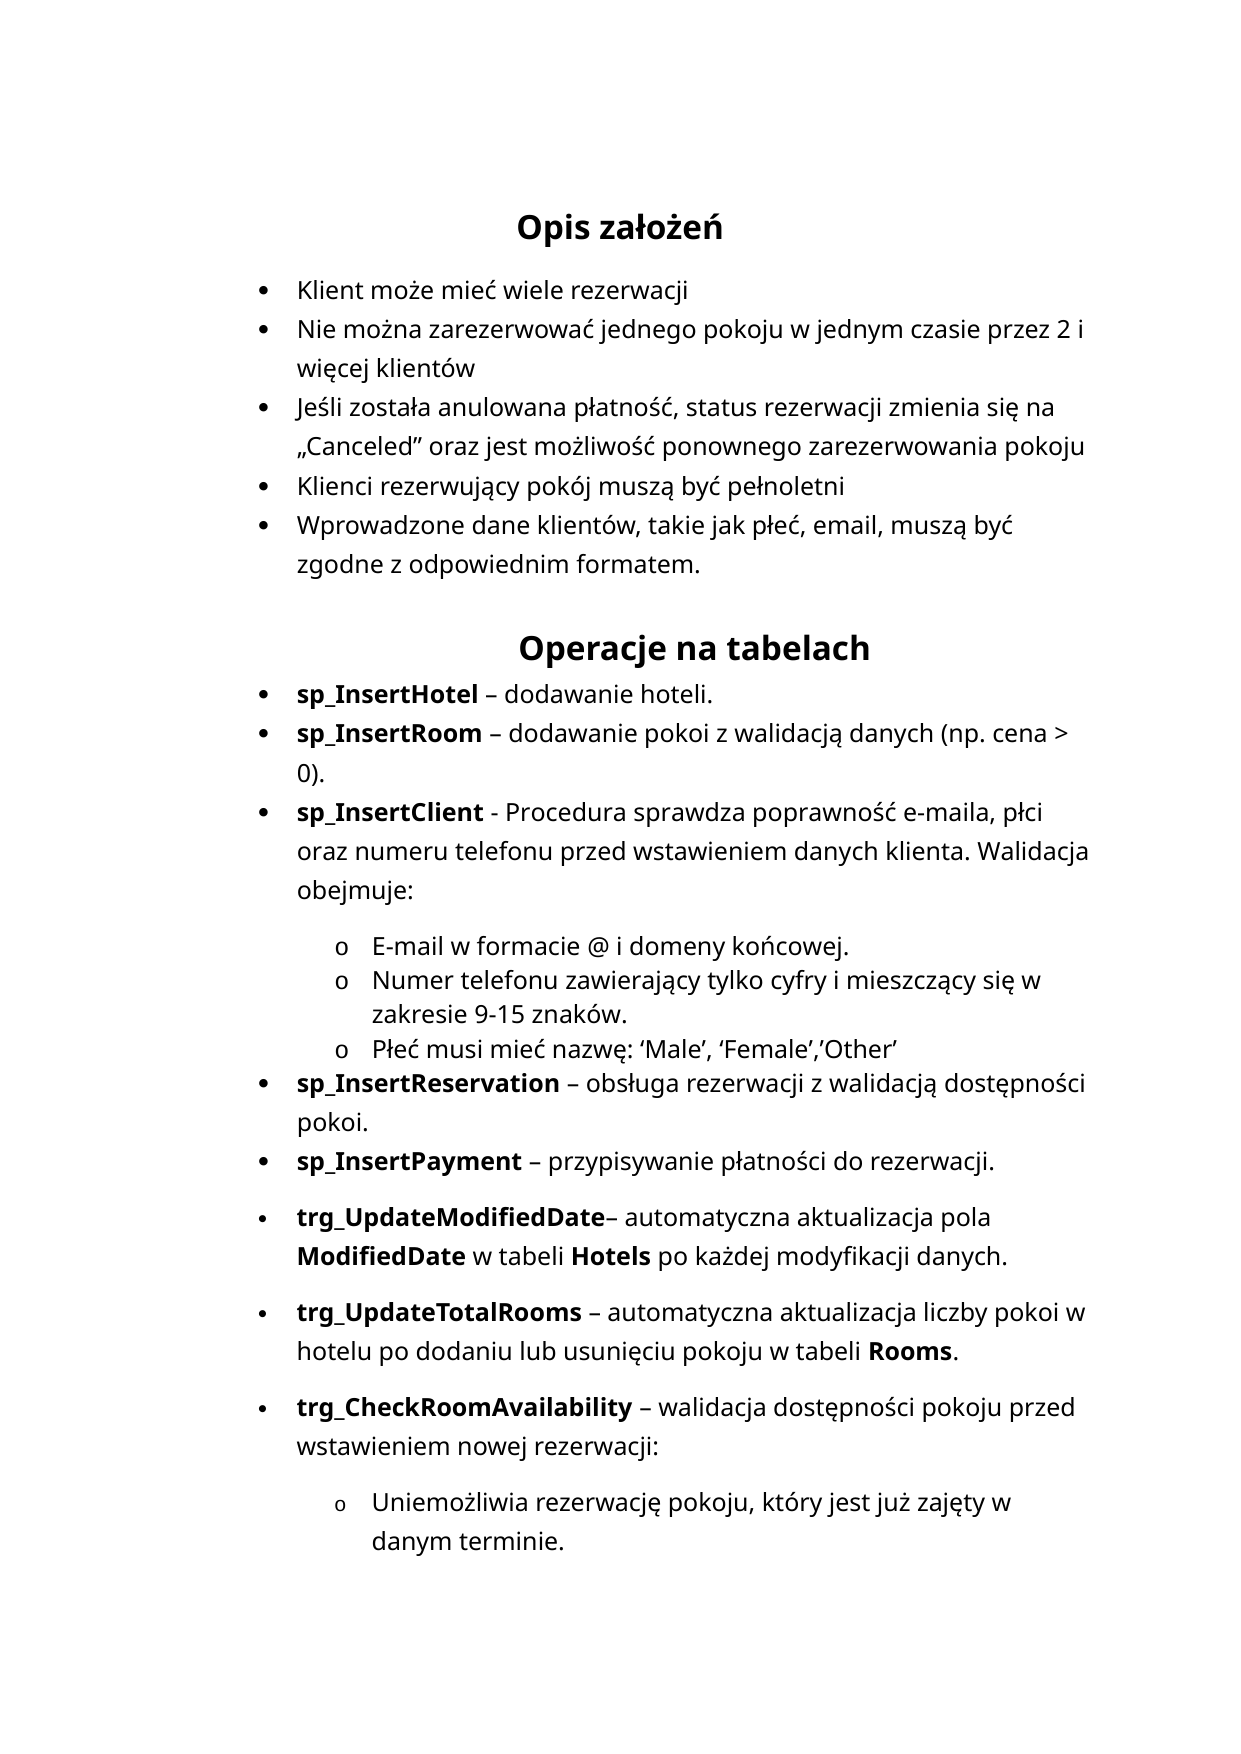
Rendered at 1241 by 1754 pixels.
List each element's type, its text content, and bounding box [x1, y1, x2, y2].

list sp_InsertHotel – dodawanie hoteli. [259, 677, 1093, 711]
list Jeśli została anulowana płatność, status rezerwacji zmienia się na „Canceled” oraz jest możliwość ponownego zarezerwowania pokoju [259, 390, 1093, 463]
text Opis założeń [148, 203, 1093, 249]
list Klienci rezerwujący pokój muszą być pełnoletni [259, 468, 1093, 502]
list Wprowadzone dane klientów, takie jak płeć, email, muszą być zgodne z odpowiednim formatem. [259, 507, 1093, 581]
list sp_InsertRoom – dodawanie pokoi z walidacją danych (np. cena > 0). [259, 716, 1093, 789]
list Płeć musi mieć nazwę: ‘Male’, ‘Female’,’Other’ [334, 1031, 1093, 1066]
list sp_InsertClient - Procedura sprawdza poprawność e-maila, płci oraz numeru telefonu przed wstawieniem danych klienta. Walidacja obejmuje: [259, 794, 1093, 907]
list Operacje na tabelach [297, 625, 1093, 670]
list trg_UpdateModifiedDate– automatyczna aktualizacja pola ModifiedDate w tabeli Hotels po każdej modyfikacji danych. [259, 1200, 1093, 1273]
list Nie można zarezerwować jednego pokoju w jednym czasie przez 2 i więcej klientów [259, 311, 1093, 385]
list trg_CheckRoomAvailability – walidacja dostępności pokoju przed wstawieniem nowej rezerwacji: [259, 1390, 1093, 1463]
list Uniemożliwia rezerwację pokoju, który jest już zajęty w danym terminie. [334, 1485, 1093, 1558]
list Numer telefonu zawierający tylko cyfry i mieszczący się w zakresie 9-15 znaków. [334, 963, 1093, 1031]
list sp_InsertReservation – obsługa rezerwacji z walidacją dostępności pokoi. [259, 1066, 1093, 1139]
list sp_InsertPayment – przypisywanie płatności do rezerwacji. [259, 1144, 1093, 1178]
list Klient może mieć wiele rezerwacji [259, 272, 1093, 306]
list trg_UpdateTotalRooms – automatyczna aktualizacja liczby pokoi w hotelu po dodaniu lub usunięciu pokoju w tabeli Rooms. [259, 1295, 1093, 1368]
list E-mail w formacie @ i domeny końcowej. [334, 929, 1093, 963]
